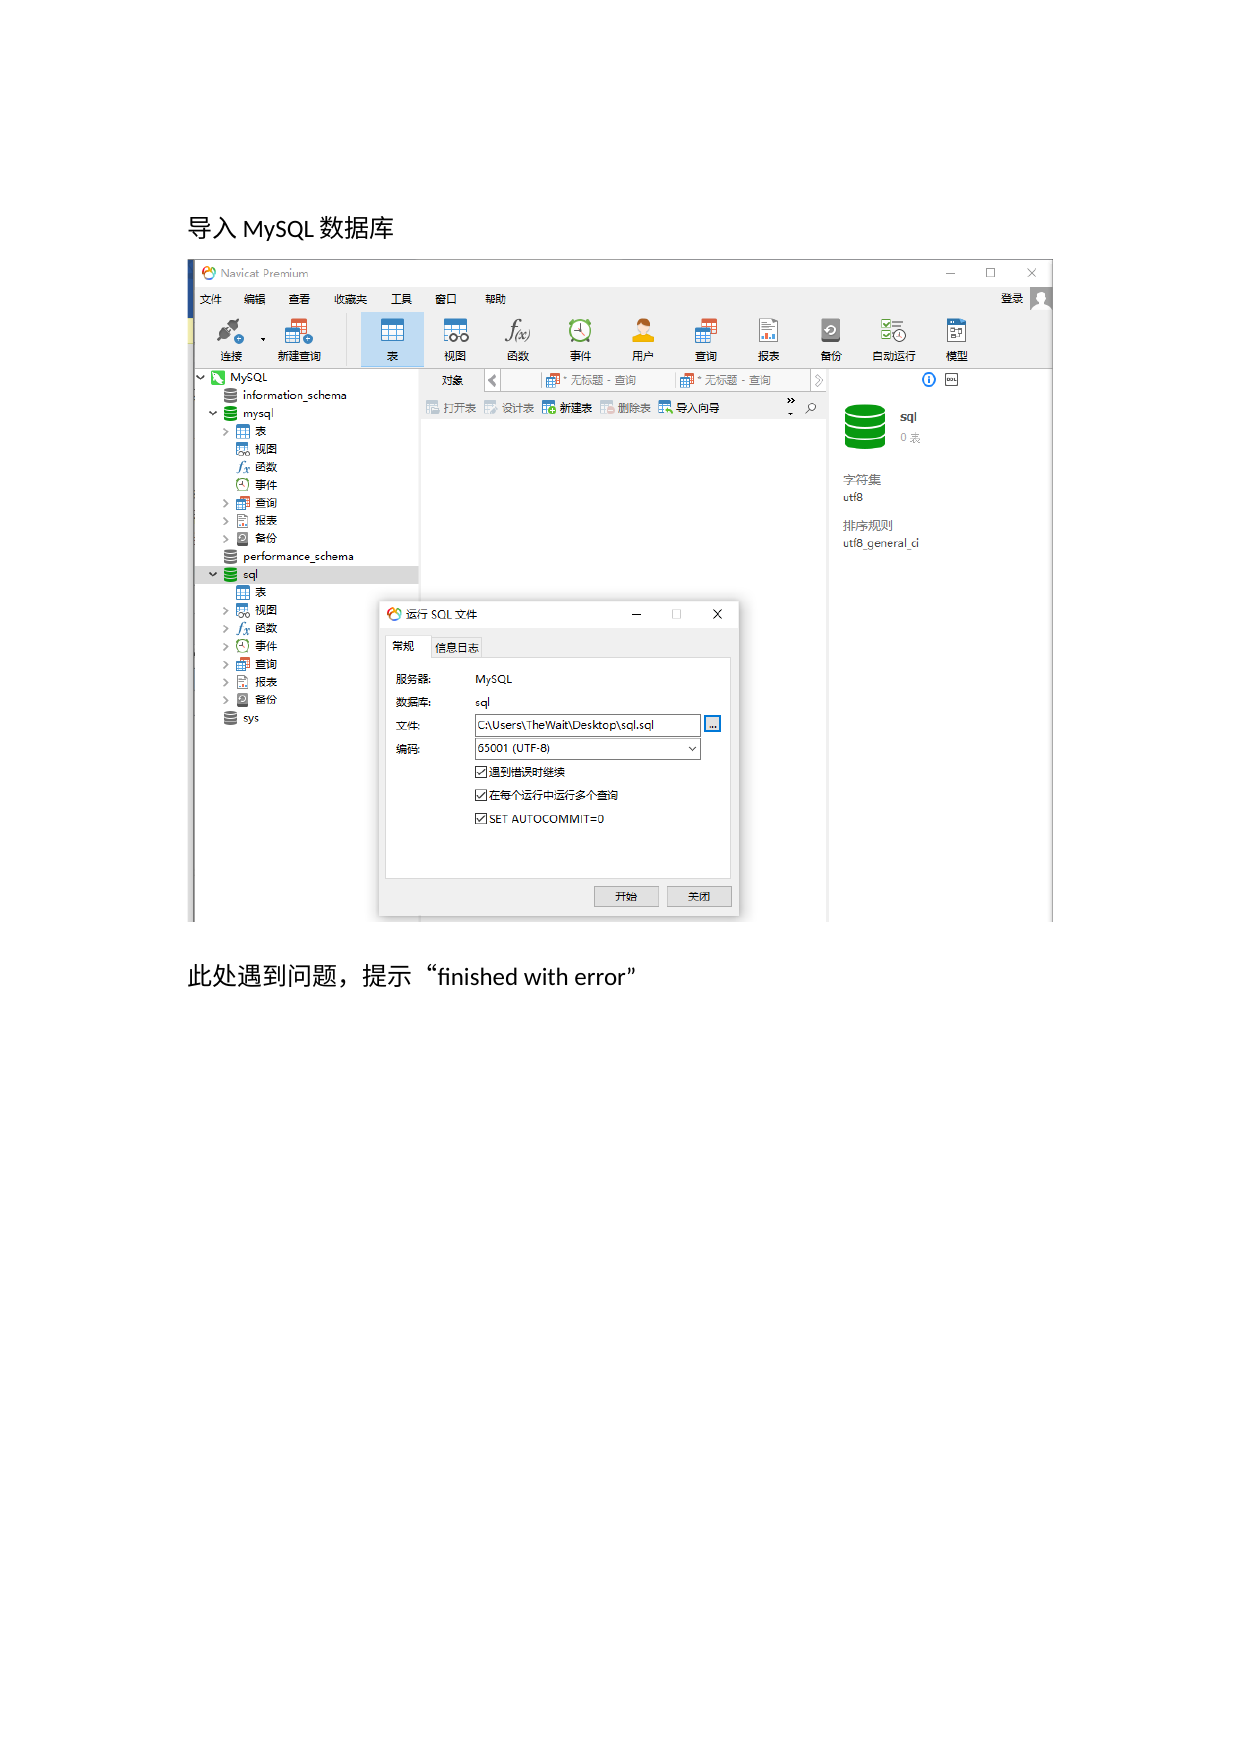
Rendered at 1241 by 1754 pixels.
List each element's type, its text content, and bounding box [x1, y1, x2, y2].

text 导入MySQL数据库 [187, 194, 1053, 259]
picture [187, 259, 1053, 922]
text 此处遇到问题，提示“finished with error” [187, 942, 1053, 1007]
